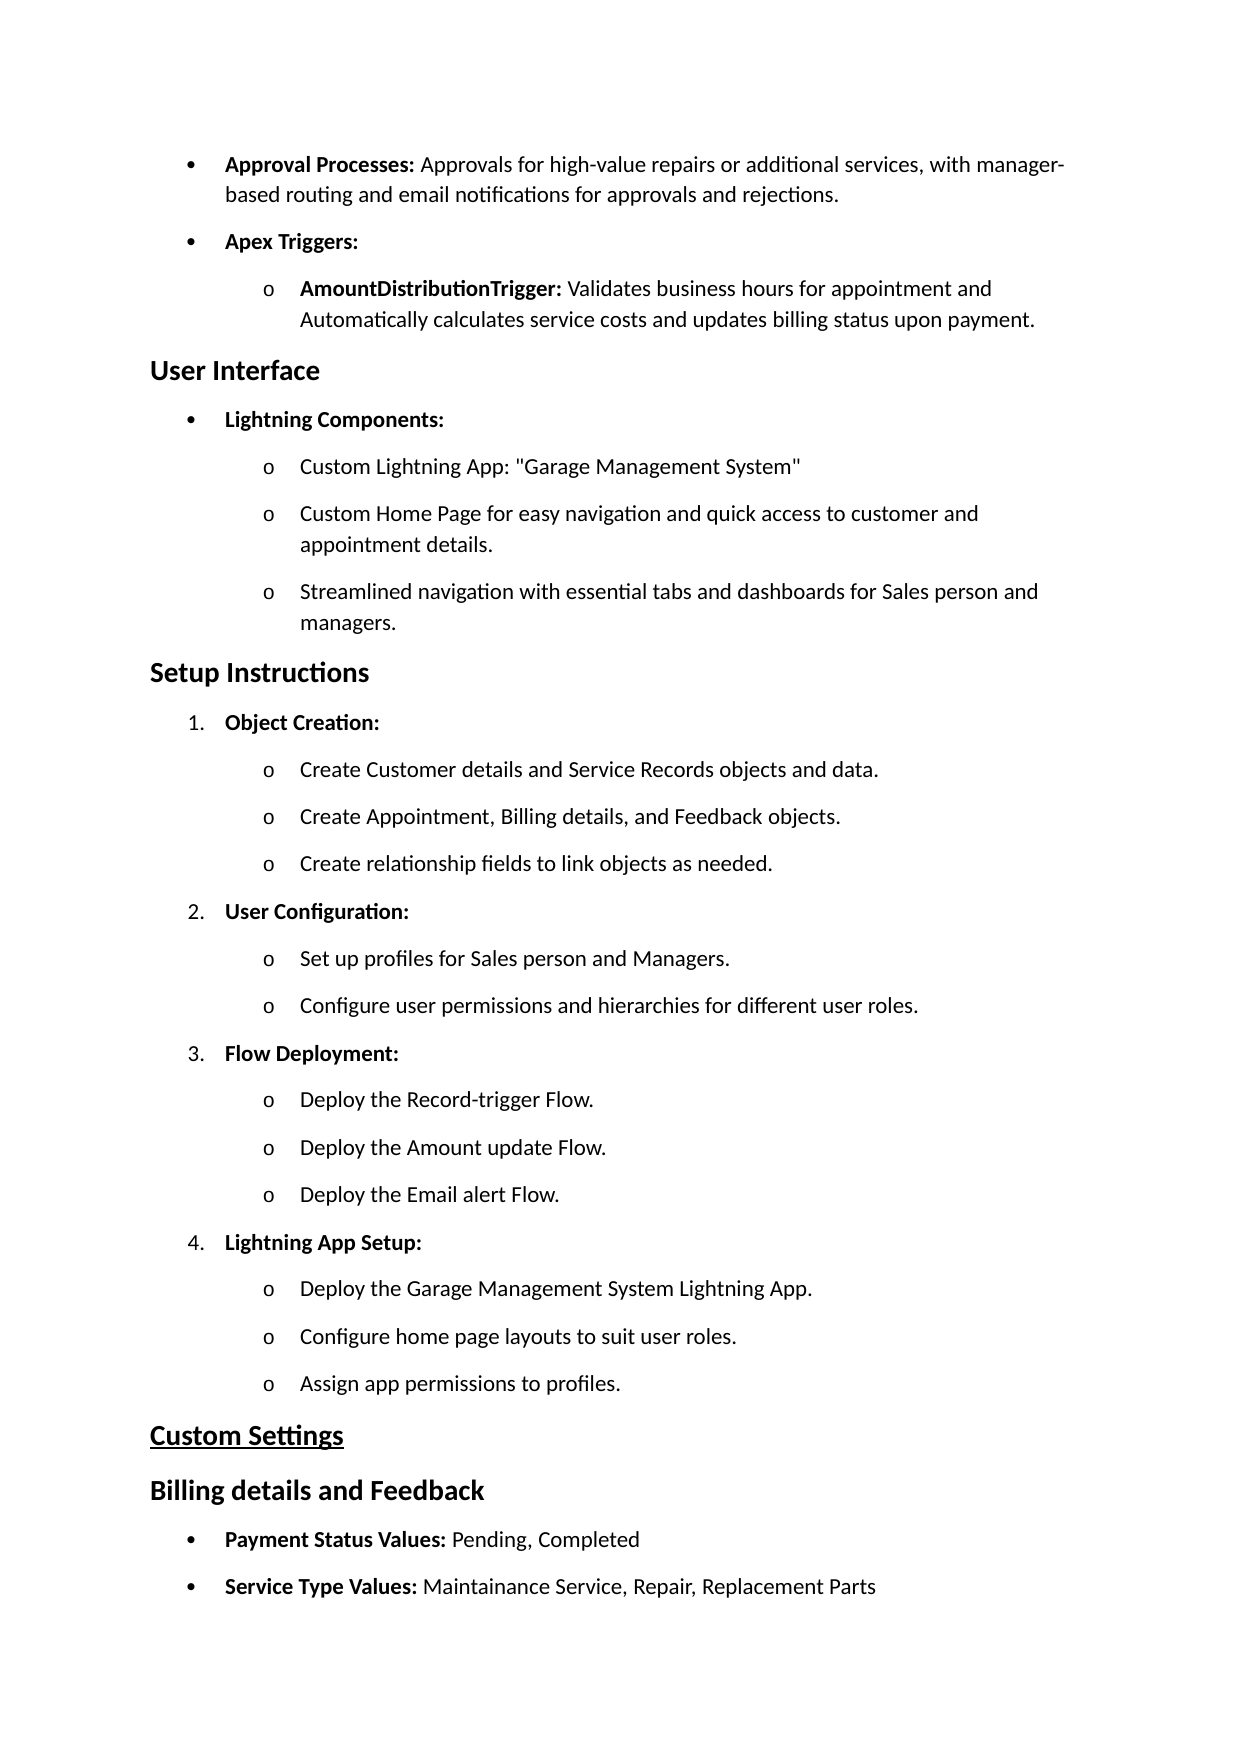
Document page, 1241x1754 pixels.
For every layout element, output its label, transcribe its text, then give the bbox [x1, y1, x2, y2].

list Set up profiles for Sales person and Managers. [262, 944, 1090, 972]
list Payment Status Values: Pending, Completed [187, 1525, 1090, 1553]
list Create Customer details and Service Records objects and data. [262, 755, 1090, 783]
list Deploy the Amount update Flow. [262, 1133, 1090, 1161]
subtitle Billing details and Feedback [150, 1472, 1090, 1507]
list AmountDistributionTrigger: Validates business hours for appointment and Automatically calculates service costs and updates billing status upon payment. [262, 274, 1090, 333]
list Apex Triggers: [187, 227, 1090, 255]
subtitle Setup Instructions [150, 654, 1090, 690]
list Streamlined navigation with essential tabs and dashboards for Sales person and managers. [262, 577, 1090, 636]
list Flow Deployment: [187, 1039, 1090, 1067]
list Approval Processes: Approvals for high-value repairs or additional services, with manager-based routing and email notifications for approvals and rejections. [187, 150, 1090, 208]
list User Configuration: [187, 897, 1090, 925]
text Custom Settings [150, 1417, 1090, 1452]
list Lightning App Setup: [187, 1228, 1090, 1256]
list Custom Home Page for easy navigation and quick access to customer and appointment details. [262, 499, 1090, 558]
subtitle User Interface [150, 352, 1090, 387]
list Custom Lightning App: "Garage Management System" [262, 452, 1090, 480]
list Service Type Values: Maintainance Service, Repair, Replacement Parts [187, 1572, 1090, 1600]
list Create relationship fields to link objects as needed. [262, 849, 1090, 878]
list Deploy the Record-trigger Flow. [262, 1086, 1090, 1114]
list Lightning Components: [187, 405, 1090, 433]
list Object Creation: [187, 708, 1090, 736]
list Assign app permissions to profiles. [262, 1369, 1090, 1398]
list Configure user permissions and hierarchies for different user roles. [262, 991, 1090, 1020]
list Create Appointment, Billing details, and Feedback objects. [262, 802, 1090, 831]
list Configure home page layouts to suit user roles. [262, 1322, 1090, 1351]
list Deploy the Email alert Flow. [262, 1180, 1090, 1209]
list Deploy the Garage Management System Lightning App. [262, 1274, 1090, 1303]
